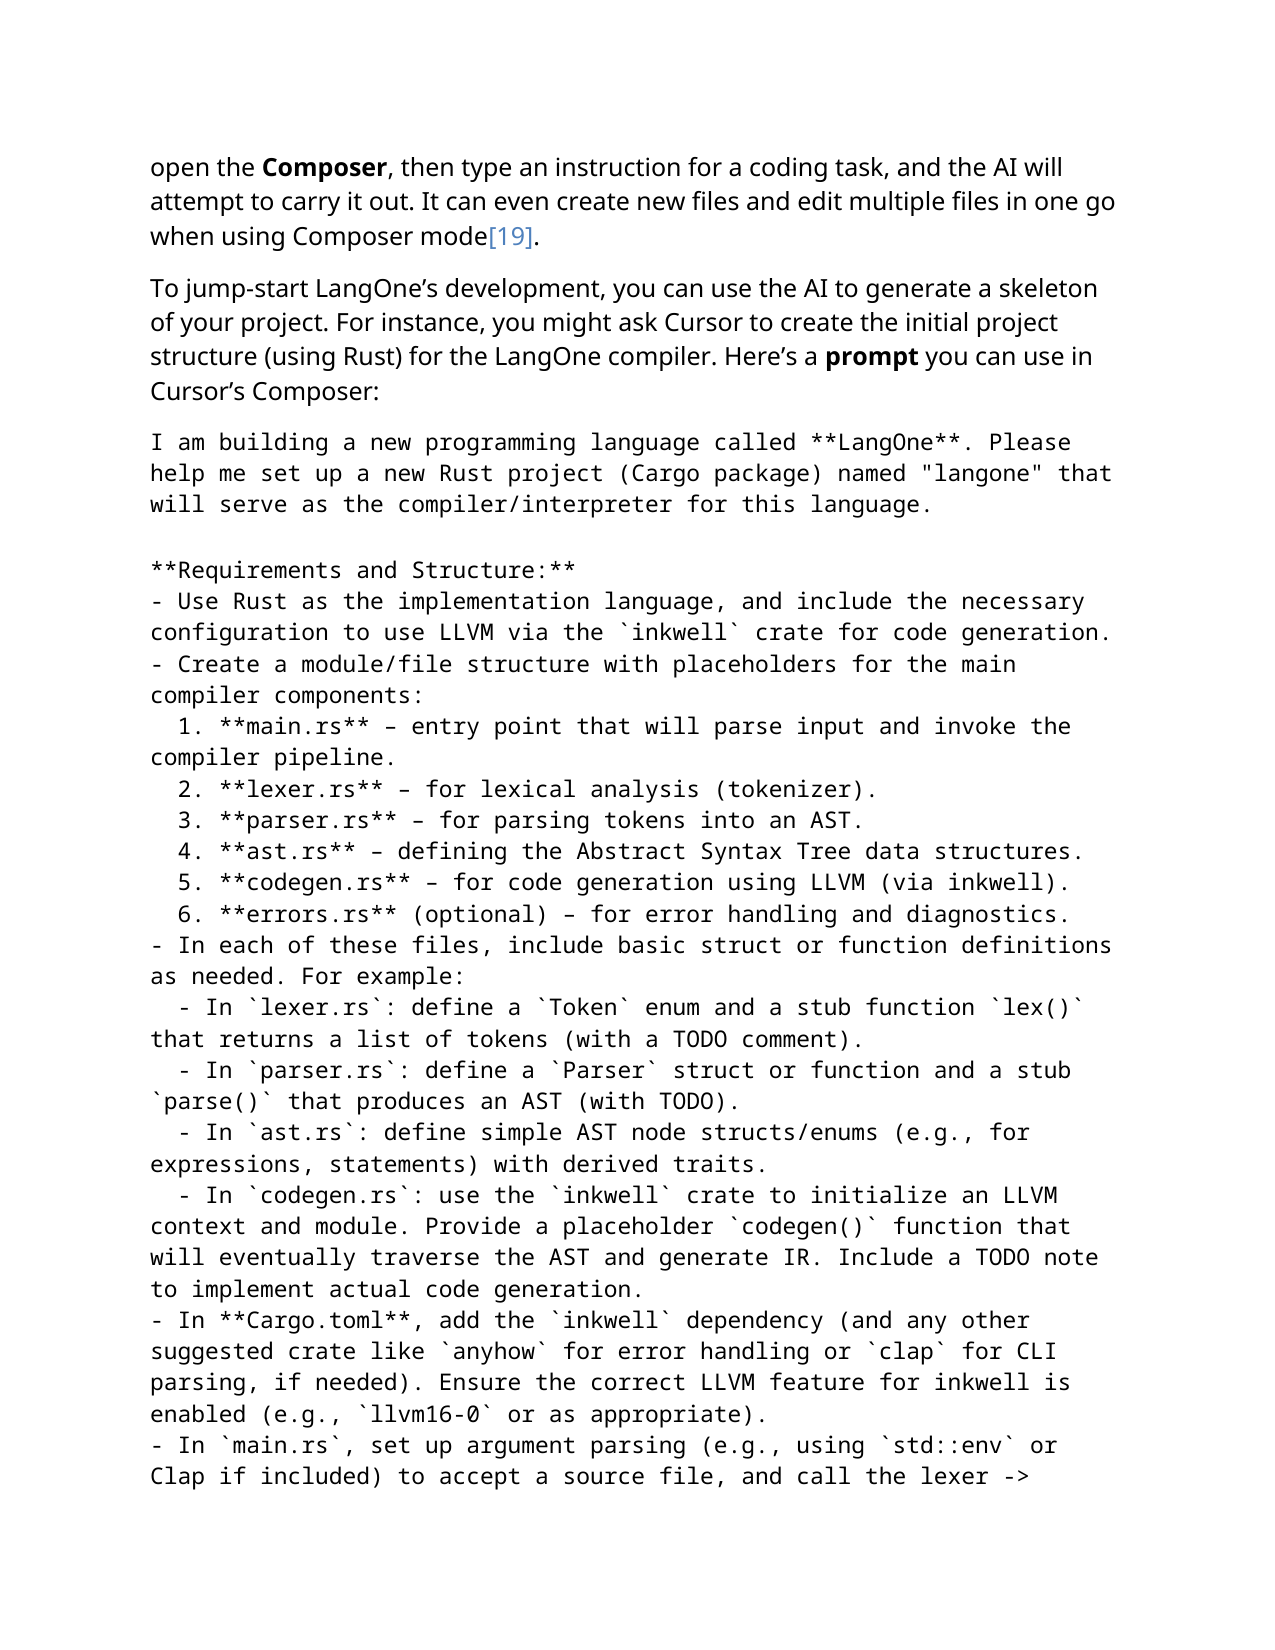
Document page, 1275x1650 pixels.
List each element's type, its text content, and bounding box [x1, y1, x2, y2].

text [150, 426, 1125, 1491]
text To jump-start LangOne’s development, you can use the AI to generate a skeleton of your project. For instance, you might ask Cursor to create the initial project structure (using Rust) for the LangOne compiler. Here’s a prompt you can use in Cursor’s Composer: [150, 271, 1125, 407]
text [150, 150, 1125, 252]
